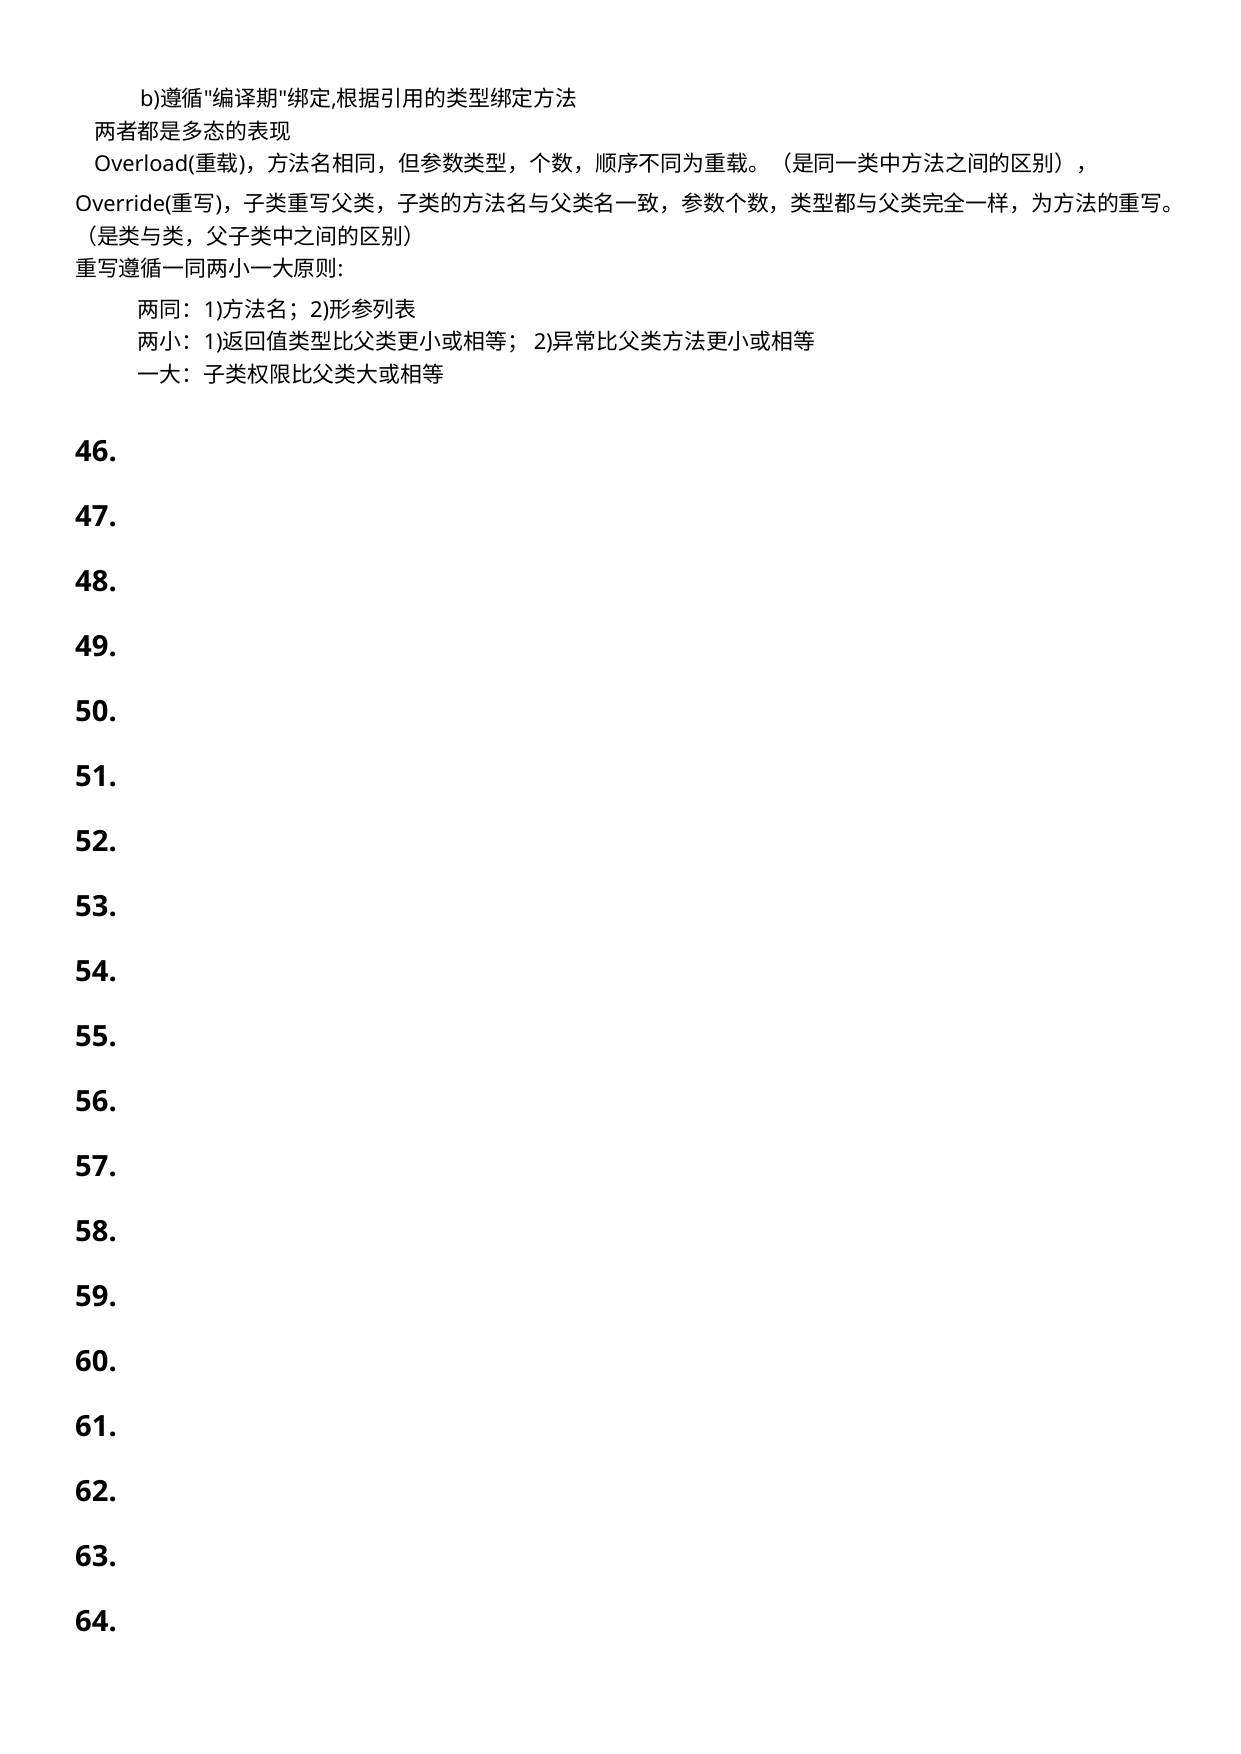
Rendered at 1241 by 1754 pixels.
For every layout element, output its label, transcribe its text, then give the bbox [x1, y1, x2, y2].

list Override(重写)，子类重写父类，子类的方法名与父类名一致，参数个数，类型都与父类完全一样，为方法的重写。（是类与类，父子类中之间的区别） 重写遵循一同两小一大原则: [75, 226, 1165, 324]
text a)同一个(或父子)类中,方法名相同,参数列表不同 [94, 81, 1165, 113]
text b)遵循"编译期"绑定,根据引用的类型绑定方法 两者都是多态的表现 Overload(重载)，方法名相同，但参数类型，个数，顺序不同为重载。（是同一类中方法之间的区别）， [94, 121, 1165, 218]
list 两同：1)方法名；2)形参列表 两小：1)返回值类型比父类更小或相等； 2)异常比父类方法更小或相等 一大：子类权限比父类大或相等 [138, 332, 1165, 429]
